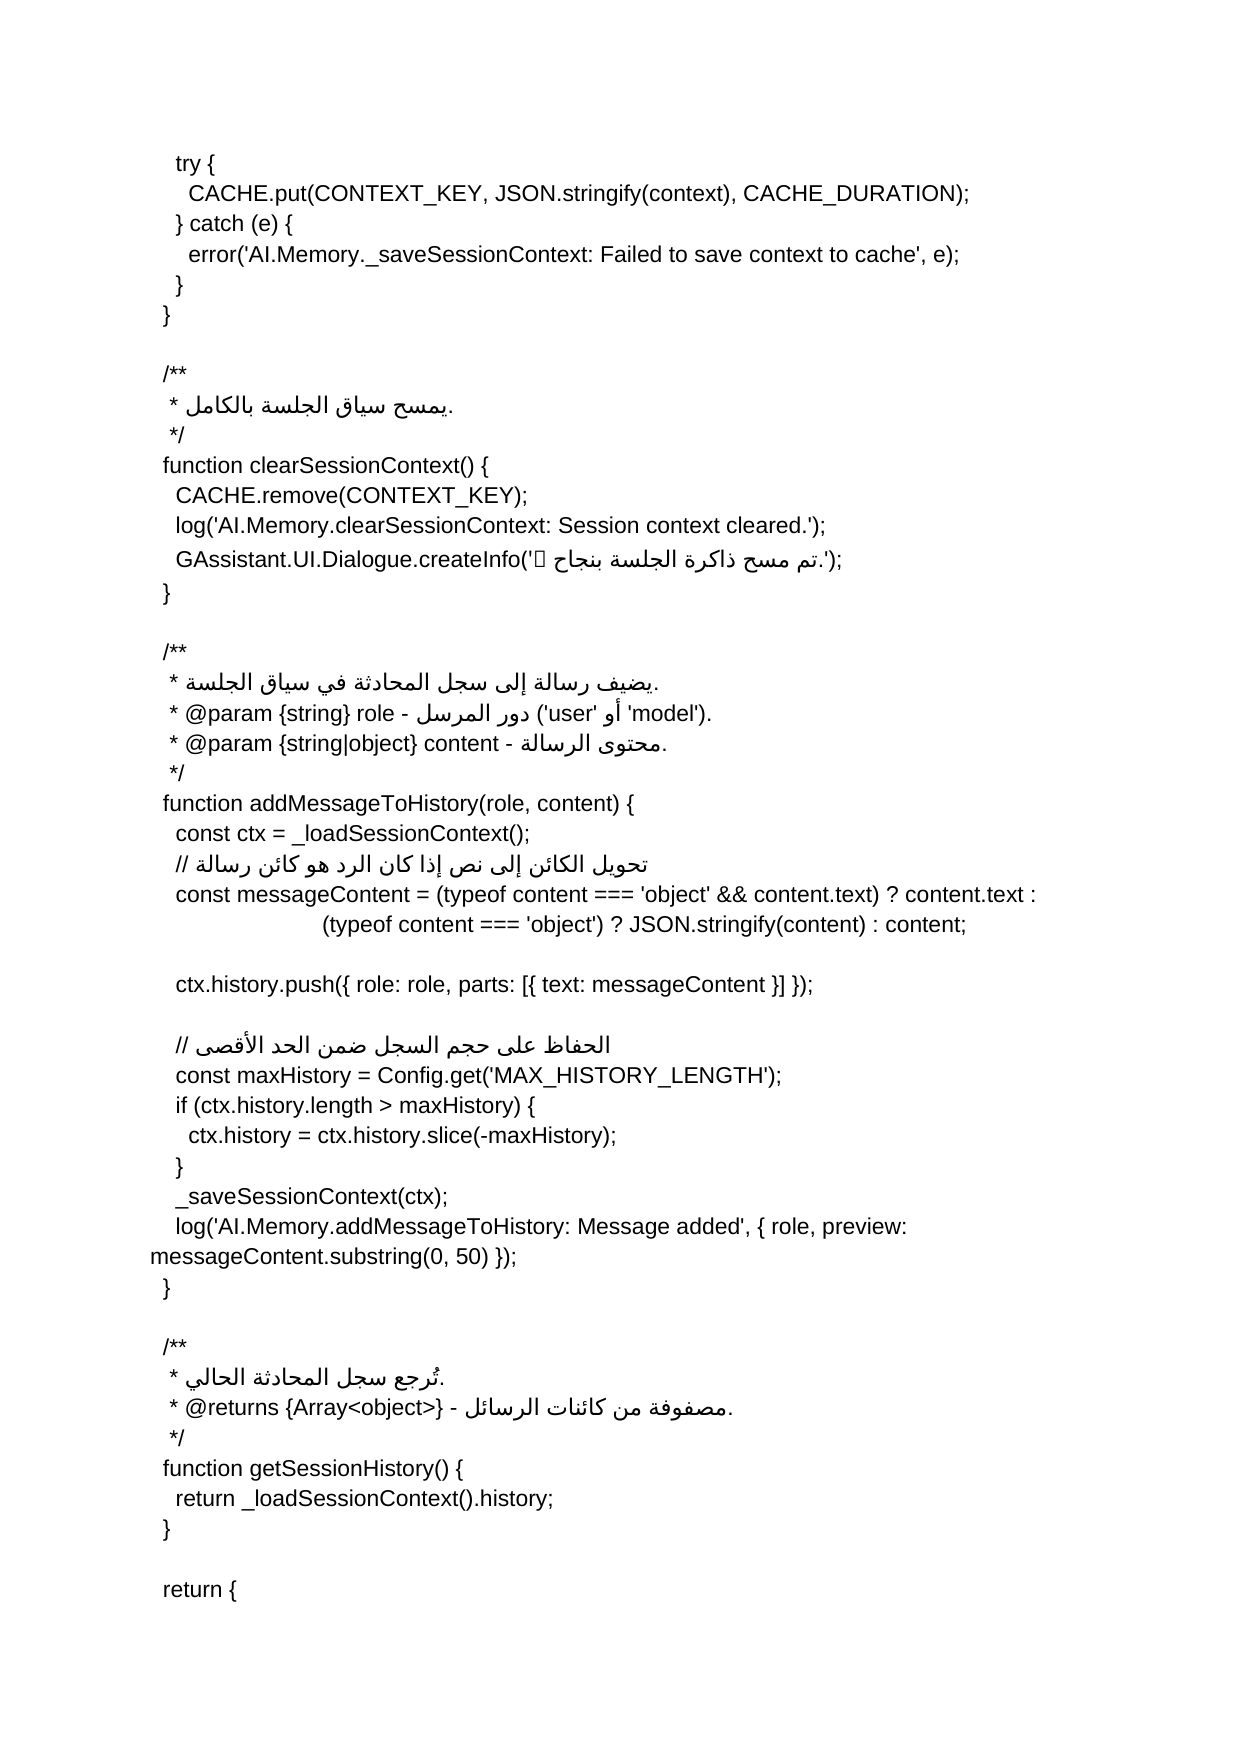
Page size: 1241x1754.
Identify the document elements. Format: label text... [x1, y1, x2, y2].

text CACHE.remove(CONTEXT_KEY); [150, 482, 1090, 509]
text * يمسح سياق الجلسة بالكامل. [150, 392, 1090, 418]
text /** [150, 361, 1090, 388]
text } [150, 1515, 1090, 1541]
text const maxHistory = Config.get('MAX_HISTORY_LENGTH'); [150, 1062, 1090, 1088]
text // تحويل الكائن إلى نص إذا كان الرد هو كائن رسالة [150, 851, 1090, 877]
text } [150, 1153, 1090, 1179]
text return _loadSessionContext().history; [150, 1485, 1090, 1511]
text } [150, 271, 1090, 297]
text GAssistant.UI.Dialogue.createInfo('✅ تم مسح ذاكرة الجلسة بنجاح.'); [150, 543, 1090, 574]
text log('AI.Memory.addMessageToHistory: Message added', { role, preview: messageContent.substring(0, 50) }); [150, 1213, 1090, 1269]
text } [150, 1273, 1090, 1300]
text } [150, 579, 1090, 605]
text /** [150, 639, 1090, 665]
text * يضيف رسالة إلى سجل المحادثة في سياق الجلسة. [150, 669, 1090, 696]
text */ [150, 1424, 1090, 1451]
text function getSessionHistory() { [150, 1455, 1090, 1481]
text } [150, 301, 1090, 327]
text * @param {string|object} content - محتوى الرسالة. [150, 730, 1090, 756]
text CACHE.put(CONTEXT_KEY, JSON.stringify(context), CACHE_DURATION); [150, 180, 1090, 207]
text (typeof content === 'object') ? JSON.stringify(content) : content; [150, 911, 1090, 937]
text * @returns {Array<object>} - مصفوفة من كائنات الرسائل. [150, 1394, 1090, 1421]
text } catch (e) { [150, 210, 1090, 237]
text if (ctx.history.length > maxHistory) { [150, 1092, 1090, 1118]
text error('AI.Memory._saveSessionContext: Failed to save context to cache', e); [150, 241, 1090, 267]
text log('AI.Memory.clearSessionContext: Session context cleared.'); [150, 512, 1090, 539]
text _saveSessionContext(ctx); [150, 1183, 1090, 1209]
text * تُرجع سجل المحادثة الحالي. [150, 1364, 1090, 1390]
text /** [150, 1334, 1090, 1360]
text ctx.history = ctx.history.slice(-maxHistory); [150, 1122, 1090, 1149]
text // الحفاظ على حجم السجل ضمن الحد الأقصى [150, 1032, 1090, 1058]
text try { [150, 150, 1090, 176]
text ctx.history.push({ role: role, parts: [{ text: messageContent }] }); [150, 971, 1090, 998]
text */ [150, 422, 1090, 448]
text * @param {string} role - دور المرسل ('user' أو 'model'). [150, 699, 1090, 726]
text */ [150, 760, 1090, 786]
text const ctx = _loadSessionContext(); [150, 820, 1090, 847]
text const messageContent = (typeof content === 'object' && content.text) ? content.text : [150, 881, 1090, 907]
text function clearSessionContext() { [150, 452, 1090, 478]
text return { [150, 1576, 1090, 1602]
text function addMessageToHistory(role, content) { [150, 790, 1090, 816]
